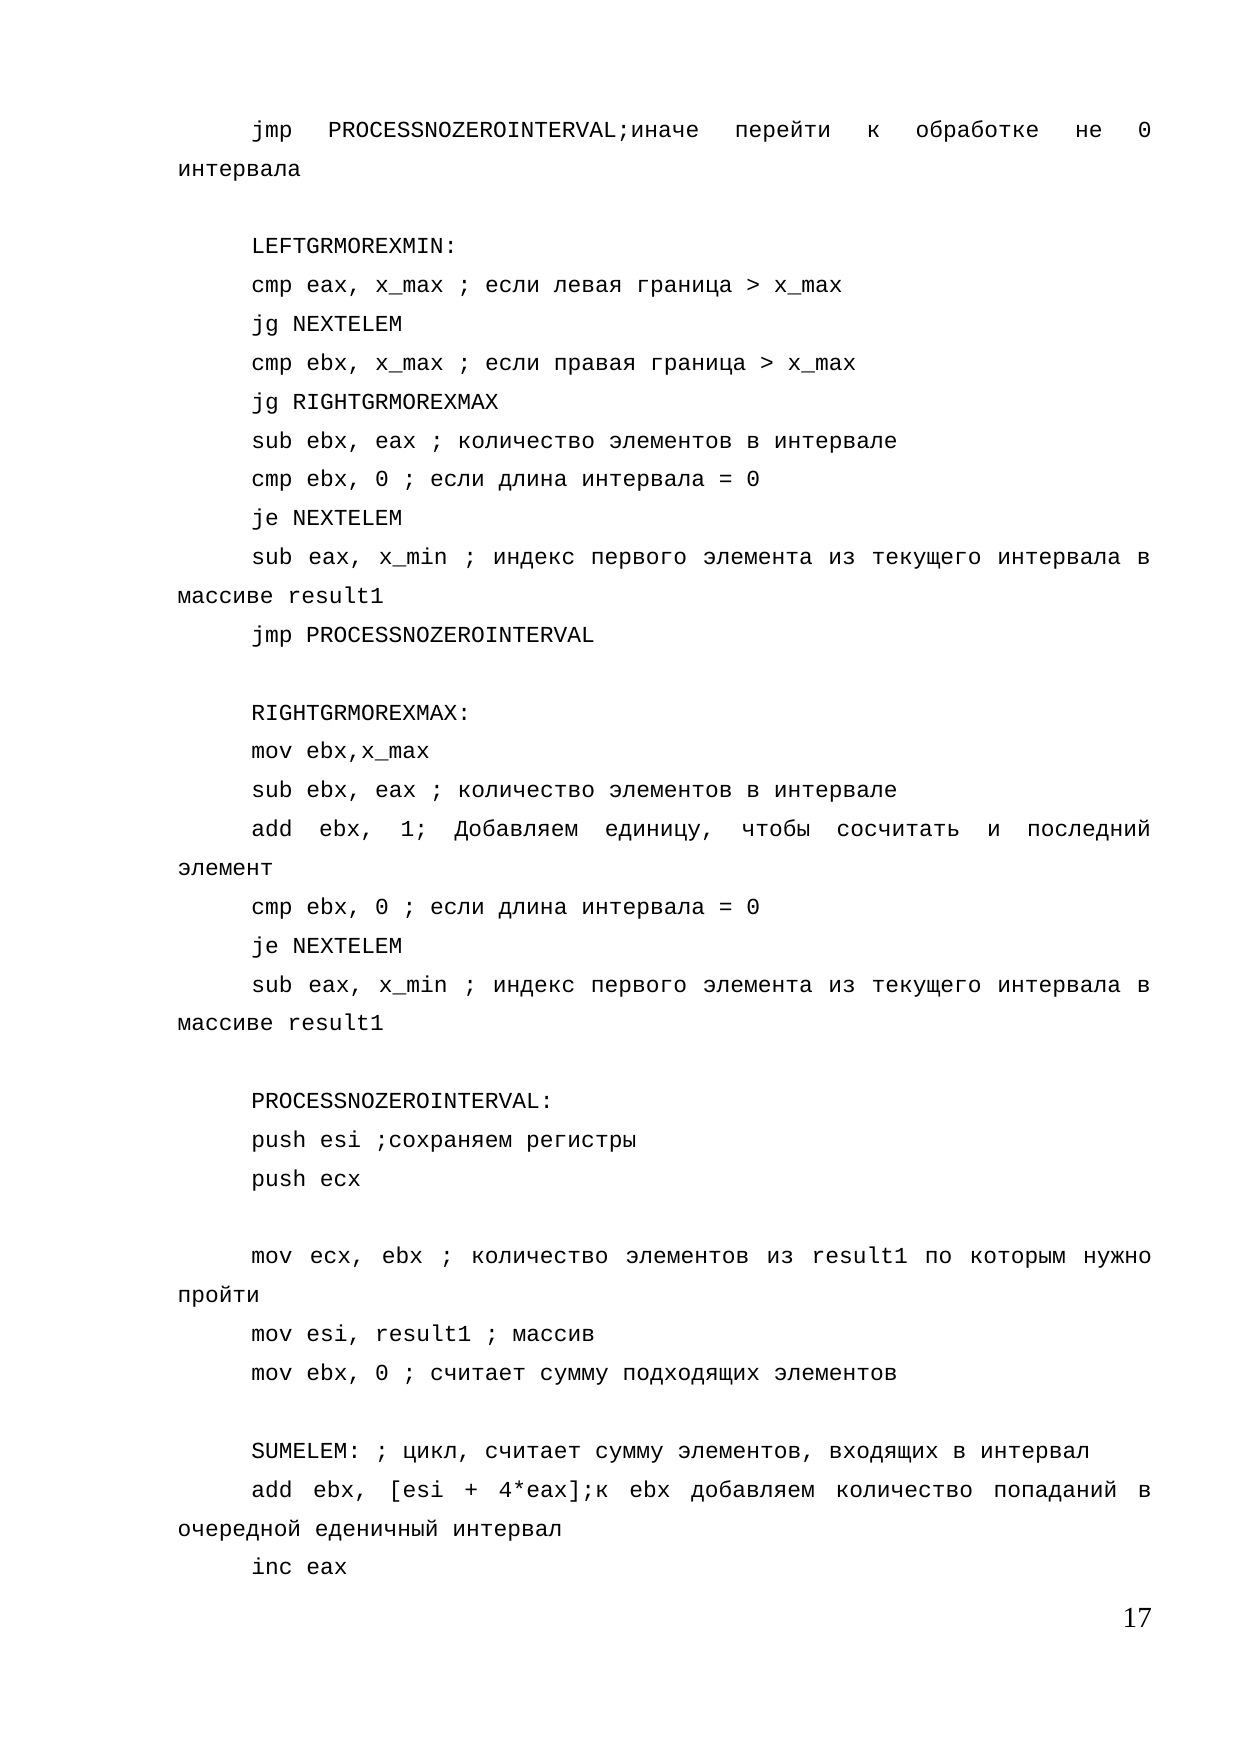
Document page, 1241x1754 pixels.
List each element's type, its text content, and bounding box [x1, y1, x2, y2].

text mov esi, result1 ; массив [177, 1323, 1152, 1348]
text sub eax, x_min ; индекс первого элемента из текущего интервала в массиве result1 [177, 546, 1152, 610]
text cmp ebx, x_max ; если правая граница > x_max [177, 351, 1152, 377]
text cmp ebx, 0 ; если длина интервала = 0 [177, 895, 1152, 921]
text jmp PROCESSNOZEROINTERVAL [177, 623, 1152, 649]
text PROCESSNOZEROINTERVAL: [177, 1089, 1152, 1115]
text add ebx, 1; Добавляем единицу, чтобы сосчитать и последний элемент [177, 817, 1152, 882]
text cmp eax, x_max ; если левая граница > x_max [177, 273, 1152, 299]
text sub eax, x_min ; индекс первого элемента из текущего интервала в массиве result1 [177, 973, 1152, 1038]
text jmp PROCESSNOZEROINTERVAL;иначе перейти к обработке не 0 интервала [177, 118, 1152, 183]
text jg RIGHTGRMOREXMAX [177, 390, 1152, 416]
text mov ebx, 0 ; считает сумму подходящих элементов [177, 1361, 1152, 1387]
text sub ebx, eax ; количество элементов в интервале [177, 429, 1152, 455]
text LEFTGRMOREXMIN: [177, 235, 1152, 261]
text je NEXTELEM [177, 934, 1152, 960]
text jg NEXTELEM [177, 312, 1152, 338]
text mov ecx, ebx ; количество элементов из result1 по которым нужно пройти [177, 1245, 1152, 1310]
text mov ebx,x_max [177, 740, 1152, 766]
text RIGHTGRMOREXMAX: [177, 701, 1152, 727]
text je NEXTELEM [177, 507, 1152, 533]
text push esi ;сохраняем регистры [177, 1128, 1152, 1154]
text SUMELEM: ; цикл, считает сумму элементов, входящих в интервал [177, 1439, 1152, 1465]
text cmp ebx, 0 ; если длина интервала = 0 [177, 468, 1152, 494]
text sub ebx, eax ; количество элементов в интервале [177, 779, 1152, 804]
text add ebx, [esi + 4*eax];к ebx добавляем количество попаданий в очередной еденичный интервал [177, 1478, 1152, 1543]
text push ecx [177, 1167, 1152, 1193]
text inc eax [177, 1556, 1152, 1582]
